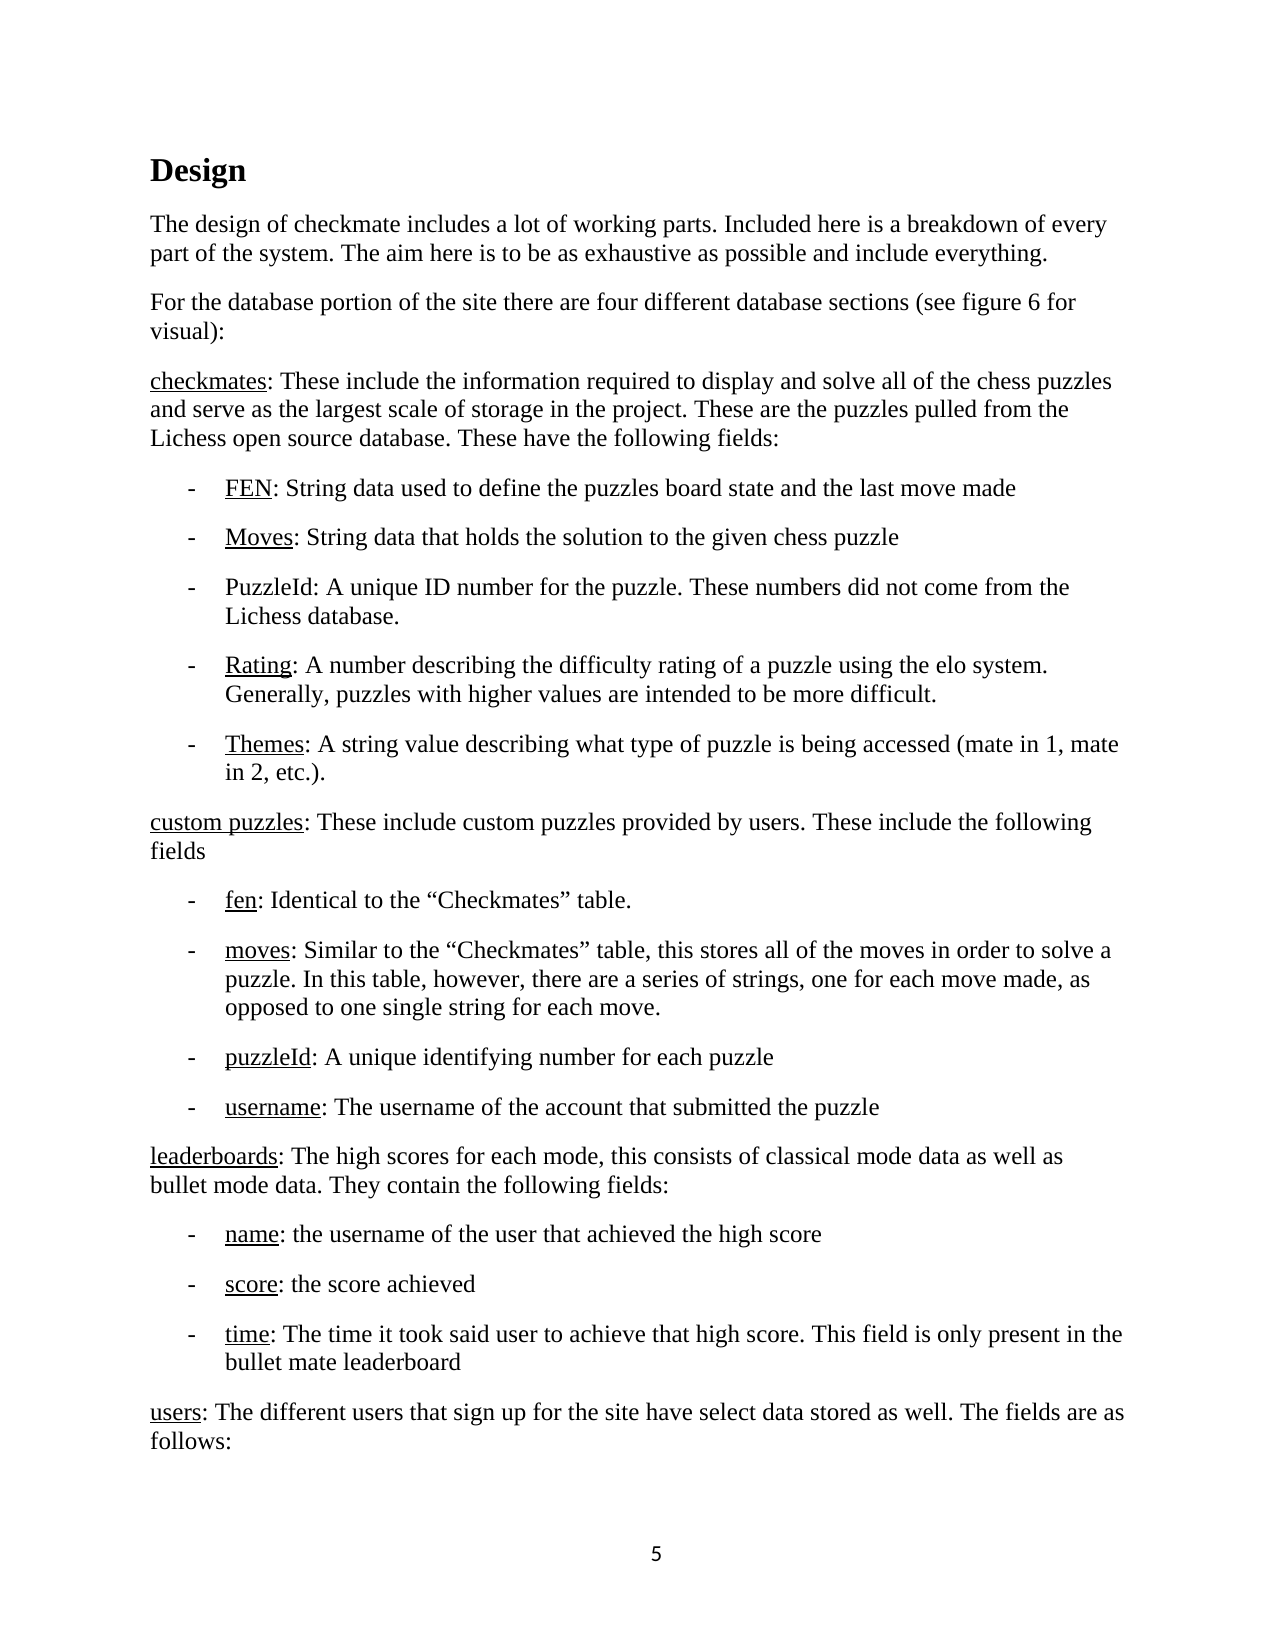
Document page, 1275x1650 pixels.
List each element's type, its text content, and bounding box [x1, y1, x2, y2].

text The design of checkmate includes a lot of working parts. Included here is a breakdown of every part of the system. The aim here is to be as exhaustive as possible and include everything. [150, 209, 1125, 267]
list fen: Identical to the “Checkmates” table. [187, 885, 1125, 914]
list time: The time it took said user to achieve that high score. This field is only present in the bullet mate leaderboard [187, 1319, 1125, 1376]
text custom puzzles: These include custom puzzles provided by users. These include the following fields [150, 807, 1125, 864]
list username: The username of the account that submitted the puzzle [187, 1092, 1125, 1120]
text checkmates: These include the information required to display and solve all of the chess puzzles and serve as the largest scale of storage in the project. These are the puzzles pulled from the Lichess open source database. These have the following fields: [150, 366, 1125, 452]
list puzzleId: A unique identifying number for each puzzle [187, 1042, 1125, 1071]
text users: The different users that sign up for the site have select data stored as well. The fields are as follows: [150, 1397, 1125, 1454]
list score: the score achieved [187, 1269, 1125, 1298]
text For the database portion of the site there are four different database sections (see figure 6 for visual): [150, 287, 1125, 345]
list PuzzleId: A unique ID number for the puzzle. These numbers did not come from the Lichess database. [187, 572, 1125, 629]
list FEN: String data used to define the puzzles board state and the last move made [187, 473, 1125, 502]
text leaderboards: The high scores for each mode, this consists of classical mode data as well as bullet mode data. They contain the following fields: [150, 1141, 1125, 1199]
list name: the username of the user that achieved the high score [187, 1219, 1125, 1248]
list Rating: A number describing the difficulty rating of a puzzle using the elo system. Generally, puzzles with higher values are intended to be more difficult. [187, 650, 1125, 708]
list moves: Similar to the “Checkmates” table, this stores all of the moves in order to solve a puzzle. In this table, however, there are a series of strings, one for each move made, as opposed to one single string for each move. [187, 935, 1125, 1021]
list Themes: A string value describing what type of puzzle is being accessed (mate in 1, mate in 2, etc.). [187, 729, 1125, 786]
list Moves: String data that holds the solution to the given chess puzzle [187, 522, 1125, 551]
subtitle Design [150, 150, 1125, 188]
